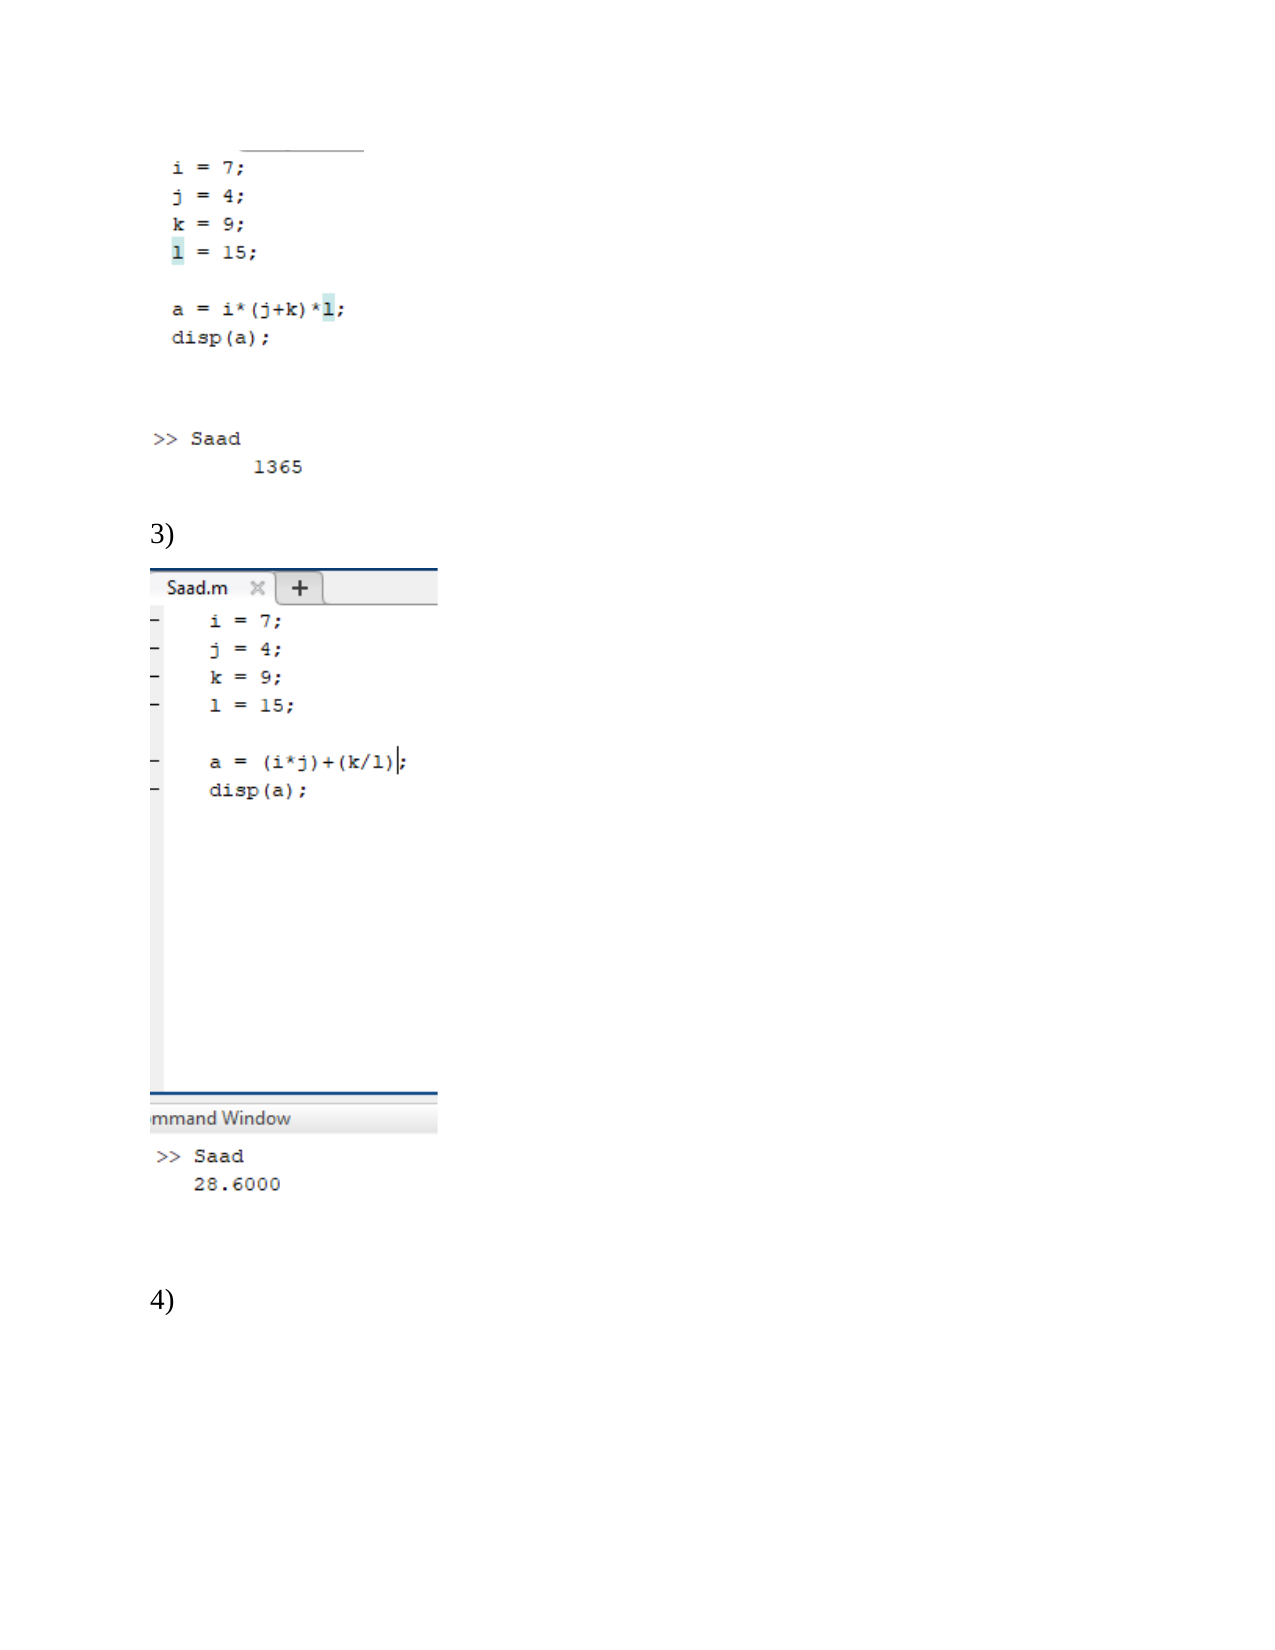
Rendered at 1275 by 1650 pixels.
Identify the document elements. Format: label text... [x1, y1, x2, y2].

text 4) [150, 1282, 1125, 1316]
text 3) [150, 516, 1125, 549]
picture [150, 568, 438, 1211]
picture [150, 150, 364, 405]
picture [150, 423, 377, 497]
